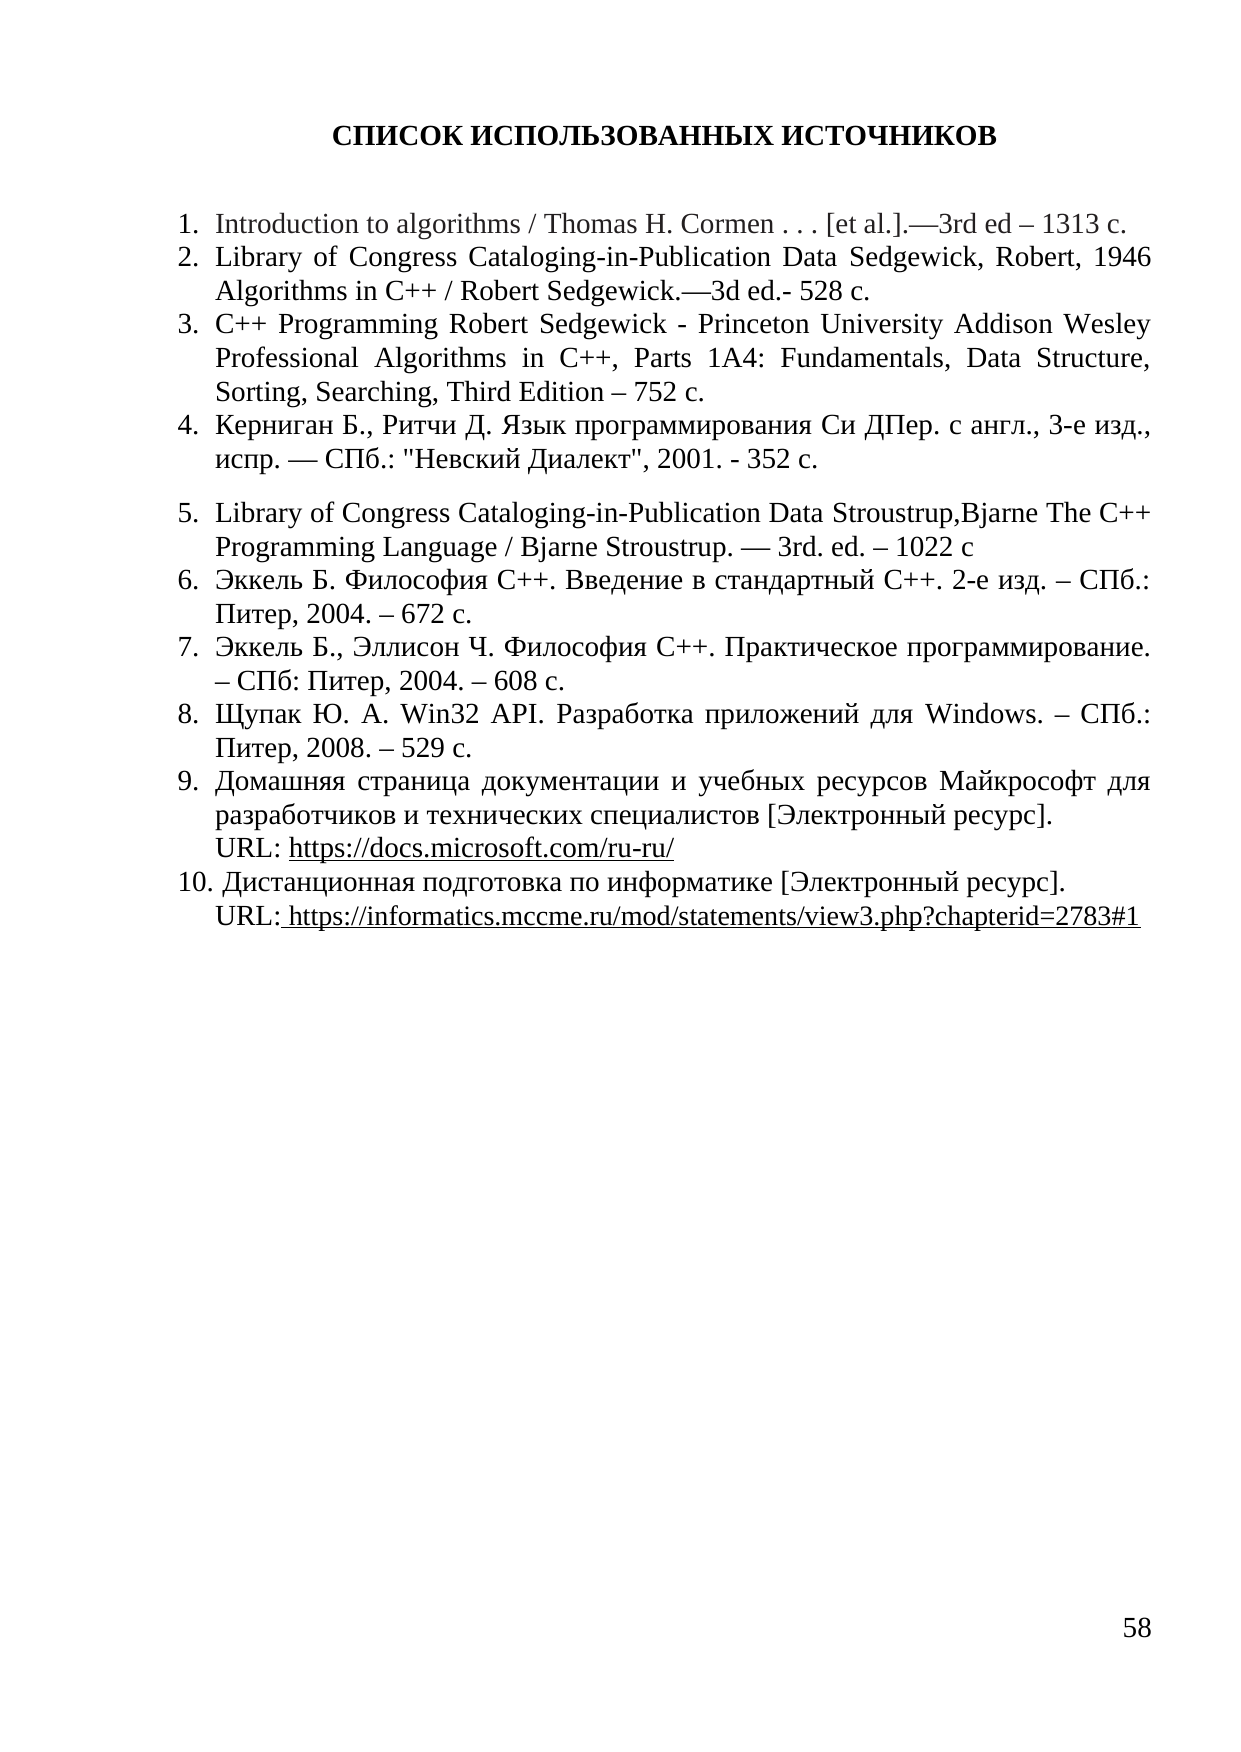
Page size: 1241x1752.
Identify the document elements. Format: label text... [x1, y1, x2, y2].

title C++ Programming Robert Sedgewick - Princeton University Addison Wesley Professional Algorithms in C++, Parts 1A4: Fundamentals, Data Structure, Sorting, Searching, Third Edition – 752 с. [177, 307, 1152, 407]
title Эккель Б., Эллисон Ч. Философия С++. Практическое программирование. – СПб: Питер, 2004. – 608 с. [177, 629, 1152, 696]
title URL: https://docs.microsoft.com/ru-ru/ [215, 831, 1152, 864]
text СПИСОК ИСПОЛЬЗОВАННЫХ ИСТОЧНИКОВ [177, 118, 1152, 152]
title Домашняя страница документации и учебных ресурсов Майкрософт для разработчиков и технических специалистов [Электронный ресурс]. [177, 763, 1152, 831]
title Щупак Ю. А. Win32 API. Разработка приложений для Windows. – СПб.: Питер, 2008. – 529 с. [177, 696, 1152, 763]
title URL: https://informatics.mccme.ru/mod/statements/view3.php?chapterid=2783#1 [177, 898, 1152, 931]
title Library of Congress Cataloging-in-Publication Data Stroustrup,Bjarne The C++ Programming Language / Bjarne Stroustrup. — 3rd. ed. – 1022 с [177, 495, 1152, 562]
title Дистанционная подготовка по информатике [Электронный ресурс]. [177, 864, 1152, 898]
title Library of Congress Cataloging-in-Publication Data Sedgewick, Robert, 1946 Algorithms in C++ / Robert Sedgewick.—3d ed.- 528 c. [177, 239, 1152, 307]
title Introduction to algorithms / Thomas H. Cormen . . . [et al.].—3rd ed – 1313 с. [177, 206, 1152, 239]
list Керниган Б., Ритчи Д. Язык программирования Си ДПер. с англ., 3-е изд., испр. — СПб.: "Невский Диалект", 2001. - 352 с. [177, 407, 1152, 474]
title Эккель Б. Философия С++. Введение в стандартный С++. 2-е изд. – СПб.: Питер, 2004. – 672 с. [177, 562, 1152, 629]
